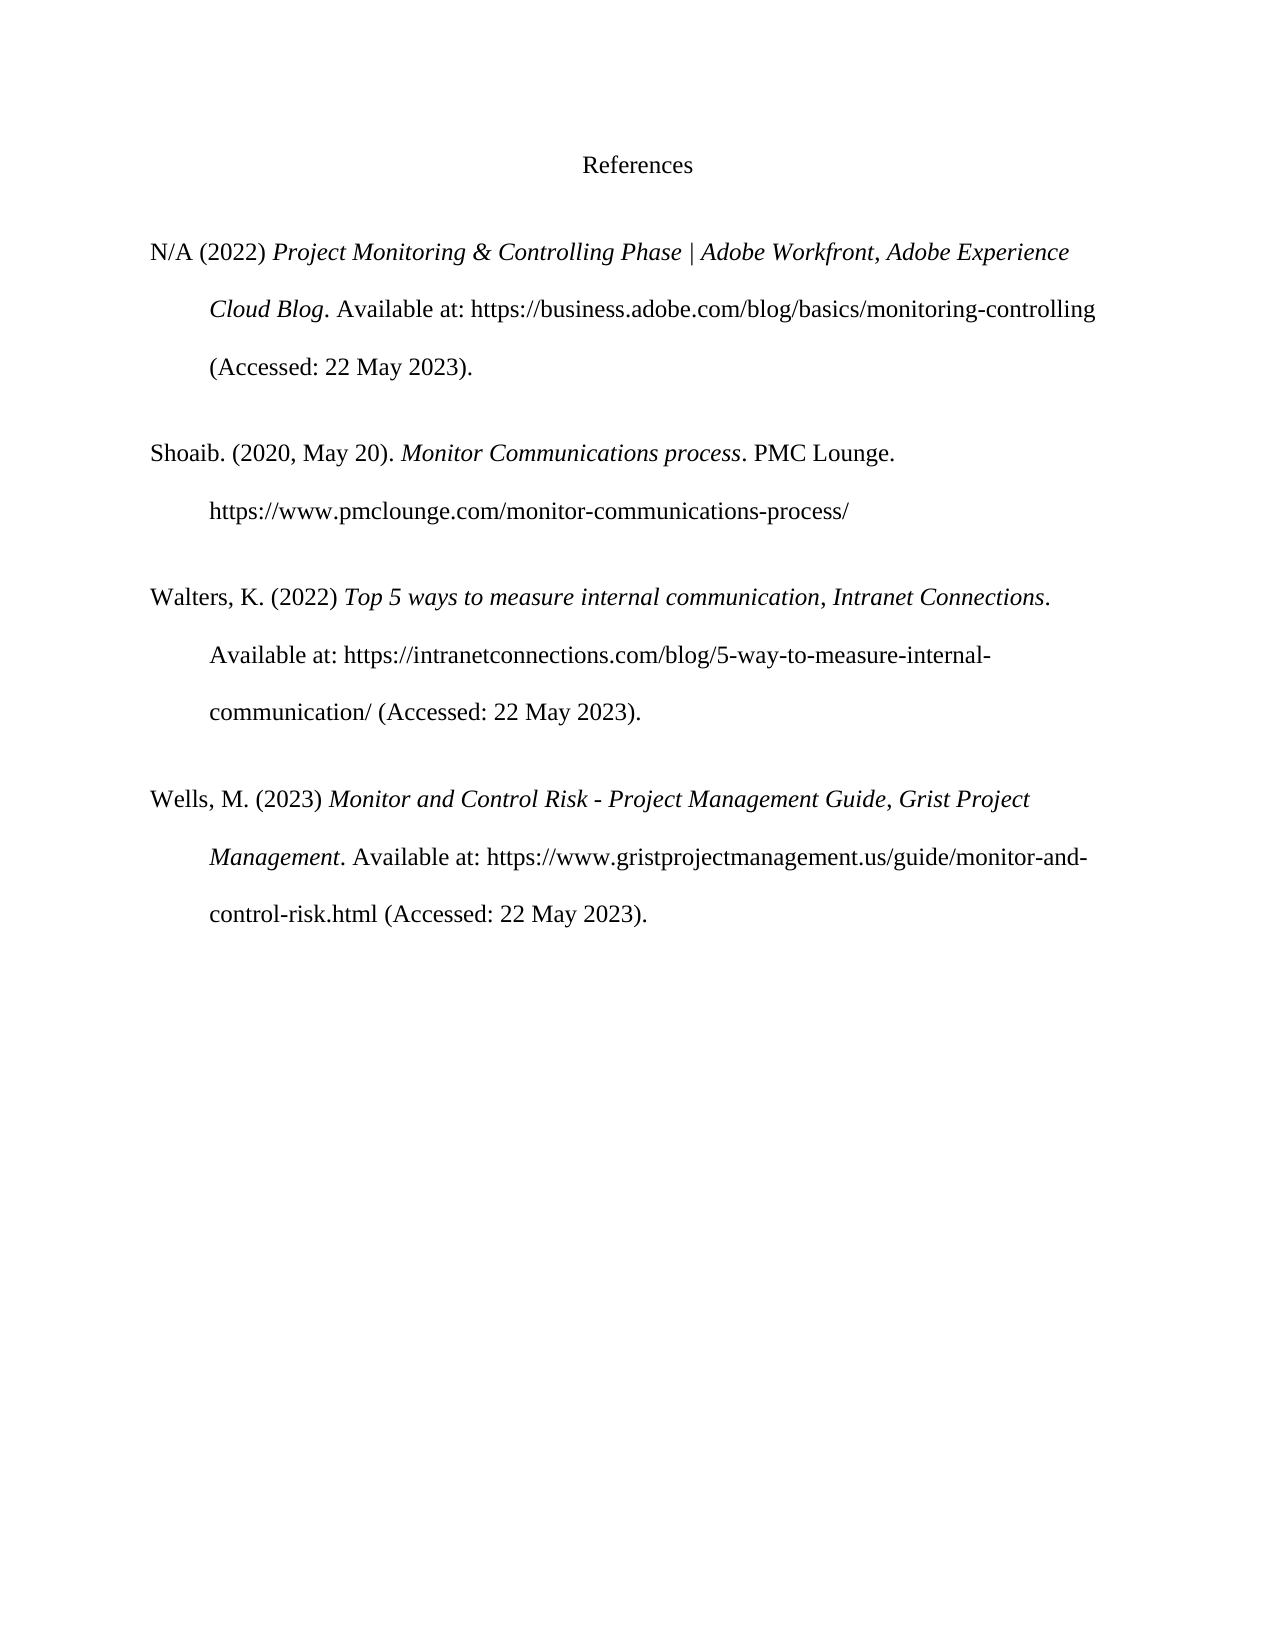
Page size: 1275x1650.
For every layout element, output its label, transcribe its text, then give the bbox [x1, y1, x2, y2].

text Shoaib. (2020, May 20). Monitor Communications process. PMC Lounge. https://www.pmclounge.com/monitor-communications-process/ [150, 438, 1125, 524]
text Walters, K. (2022) Top 5 ways to measure internal communication, Intranet Connections. Available at: https://intranetconnections.com/blog/5-way-to-measure-internal-communication/ (Accessed: 22 May 2023). [150, 582, 1125, 726]
text N/A (2022) Project Monitoring & Controlling Phase | Adobe Workfront, Adobe Experience Cloud Blog. Available at: https://business.adobe.com/blog/basics/monitoring-controlling (Accessed: 22 May 2023). [150, 237, 1125, 380]
text Wells, M. (2023) Monitor and Control Risk - Project Management Guide, Grist Project Management. Available at: https://www.gristprojectmanagement.us/guide/monitor-and-control-risk.html (Accessed: 22 May 2023). [150, 784, 1125, 928]
text References [150, 150, 1125, 179]
